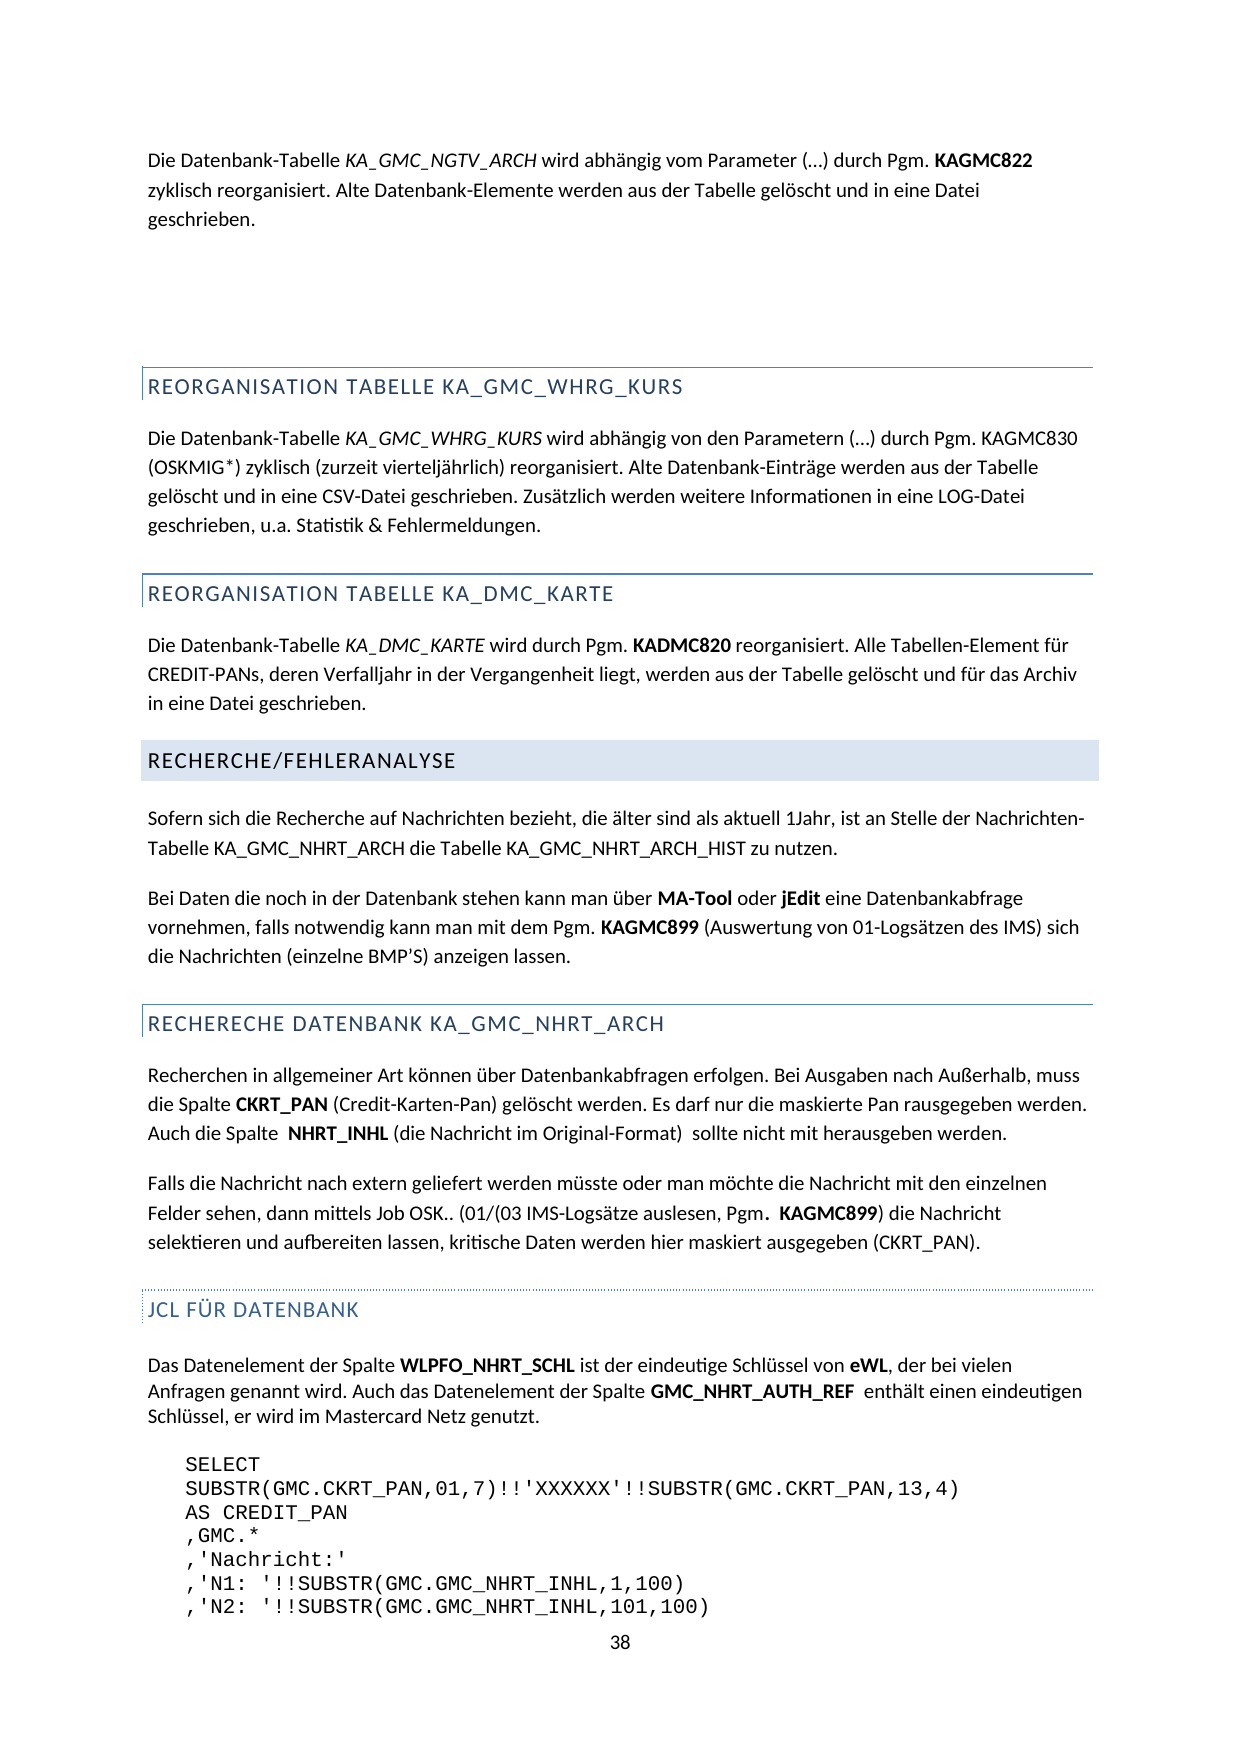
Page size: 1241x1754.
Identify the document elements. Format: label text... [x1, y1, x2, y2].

subtitle Rechereche Datenbank KA_GMC_NHRT_ARCH [143, 1005, 1093, 1037]
text ,'N2: '!!SUBSTR(GMC.GMC_NHRT_INHL,101,100) [148, 1596, 1093, 1620]
text AS CREDIT_PAN [148, 1502, 1093, 1525]
text SUBSTR(GMC.CKRT_PAN,01,7)!!'XXXXXX'!!SUBSTR(GMC.CKRT_PAN,13,4) [148, 1478, 1093, 1502]
text ,GMC.* [148, 1525, 1093, 1549]
text Falls die Nachricht nach extern geliefert werden müsste oder man möchte die Nachricht mit den einzelnen Felder sehen, dann mittels Job OSK.. (01/(03 IMS-Logsätze auslesen, Pgm. KAGMC899) die Nachricht selektieren und aufbereiten lassen, kritische Daten werden hier maskiert ausgegeben (CKRT_PAN). [148, 1171, 1093, 1254]
text Das Datenelement der Spalte WLPFO_NHRT_SCHL ist der eindeutige Schlüssel von eWL, der bei vielen Anfragen genannt wird. Auch das Datenelement der Spalte GMC_NHRT_AUTH_REF enthält einen eindeutigen Schlüssel, er wird im Mastercard Netz genutzt. [148, 1353, 1093, 1429]
text Die Datenbank-Tabelle KA_GMC_WHRG_KURS wird abhängig von den Parametern (…) durch Pgm. KAGMC830 (OSKMIG*) zyklisch (zurzeit vierteljährlich) reorganisiert. Alte Datenbank-Einträge werden aus der Tabelle gelöscht und in eine CSV-Datei geschrieben. Zusätzlich werden weitere Informationen in eine LOG-Datei geschrieben, u.a. Statistik & Fehlermeldungen. [148, 425, 1093, 538]
text Die Datenbank-Tabelle KA_GMC_NGTV_ARCH wird abhängig vom Parameter (…) durch Pgm. KAGMC822 zyklisch reorganisiert. Alte Datenbank-Elemente werden aus der Tabelle gelöscht und in eine Datei geschrieben. [148, 148, 1093, 231]
text ,'N1: '!!SUBSTR(GMC.GMC_NHRT_INHL,1,100) [148, 1573, 1093, 1596]
subtitle Recherche/Fehleranalyse [148, 746, 1093, 774]
text Bei Daten die noch in der Datenbank stehen kann man über MA-Tool oder jEdit eine Datenbankabfrage vornehmen, falls notwendig kann man mit dem Pgm. KAGMC899 (Auswertung von 01-Logsätzen des IMS) sich die Nachrichten (einzelne BMP’S) anzeigen lassen. [148, 885, 1093, 968]
text Recherchen in allgemeiner Art können über Datenbankabfragen erfolgen. Bei Ausgaben nach Außerhalb, muss die Spalte CKRT_PAN (Credit-Karten-Pan) gelöscht werden. Es darf nur die maskierte Pan rausgegeben werden. Auch die Spalte NHRT_INHL (die Nachricht im Original-Format) sollte nicht mit herausgeben werden. [148, 1062, 1093, 1146]
text Sofern sich die Recherche auf Nachrichten bezieht, die älter sind als aktuell 1Jahr, ist an Stelle der Nachrichten-Tabelle KA_GMC_NHRT_ARCH die Tabelle KA_GMC_NHRT_ARCH_HIST zu nutzen. [148, 806, 1093, 860]
subtitle Reorganisation Tabelle KA_GMC_WHRG_KURS [143, 368, 1093, 400]
subtitle Reorganisation Tabelle KA_DMC_KARTE [143, 575, 1093, 607]
text SELECT [148, 1454, 1093, 1478]
subtitle JCL Für Datenbank [142, 1289, 1093, 1323]
text Die Datenbank-Tabelle KA_DMC_KARTE wird durch Pgm. KADMC820 reorganisiert. Alle Tabellen-Element für CREDIT-PANs, deren Verfalljahr in der Vergangenheit liegt, werden aus der Tabelle gelöscht und für das Archiv in eine Datei geschrieben. [148, 632, 1093, 716]
text ,'Nachricht:' [148, 1549, 1093, 1573]
